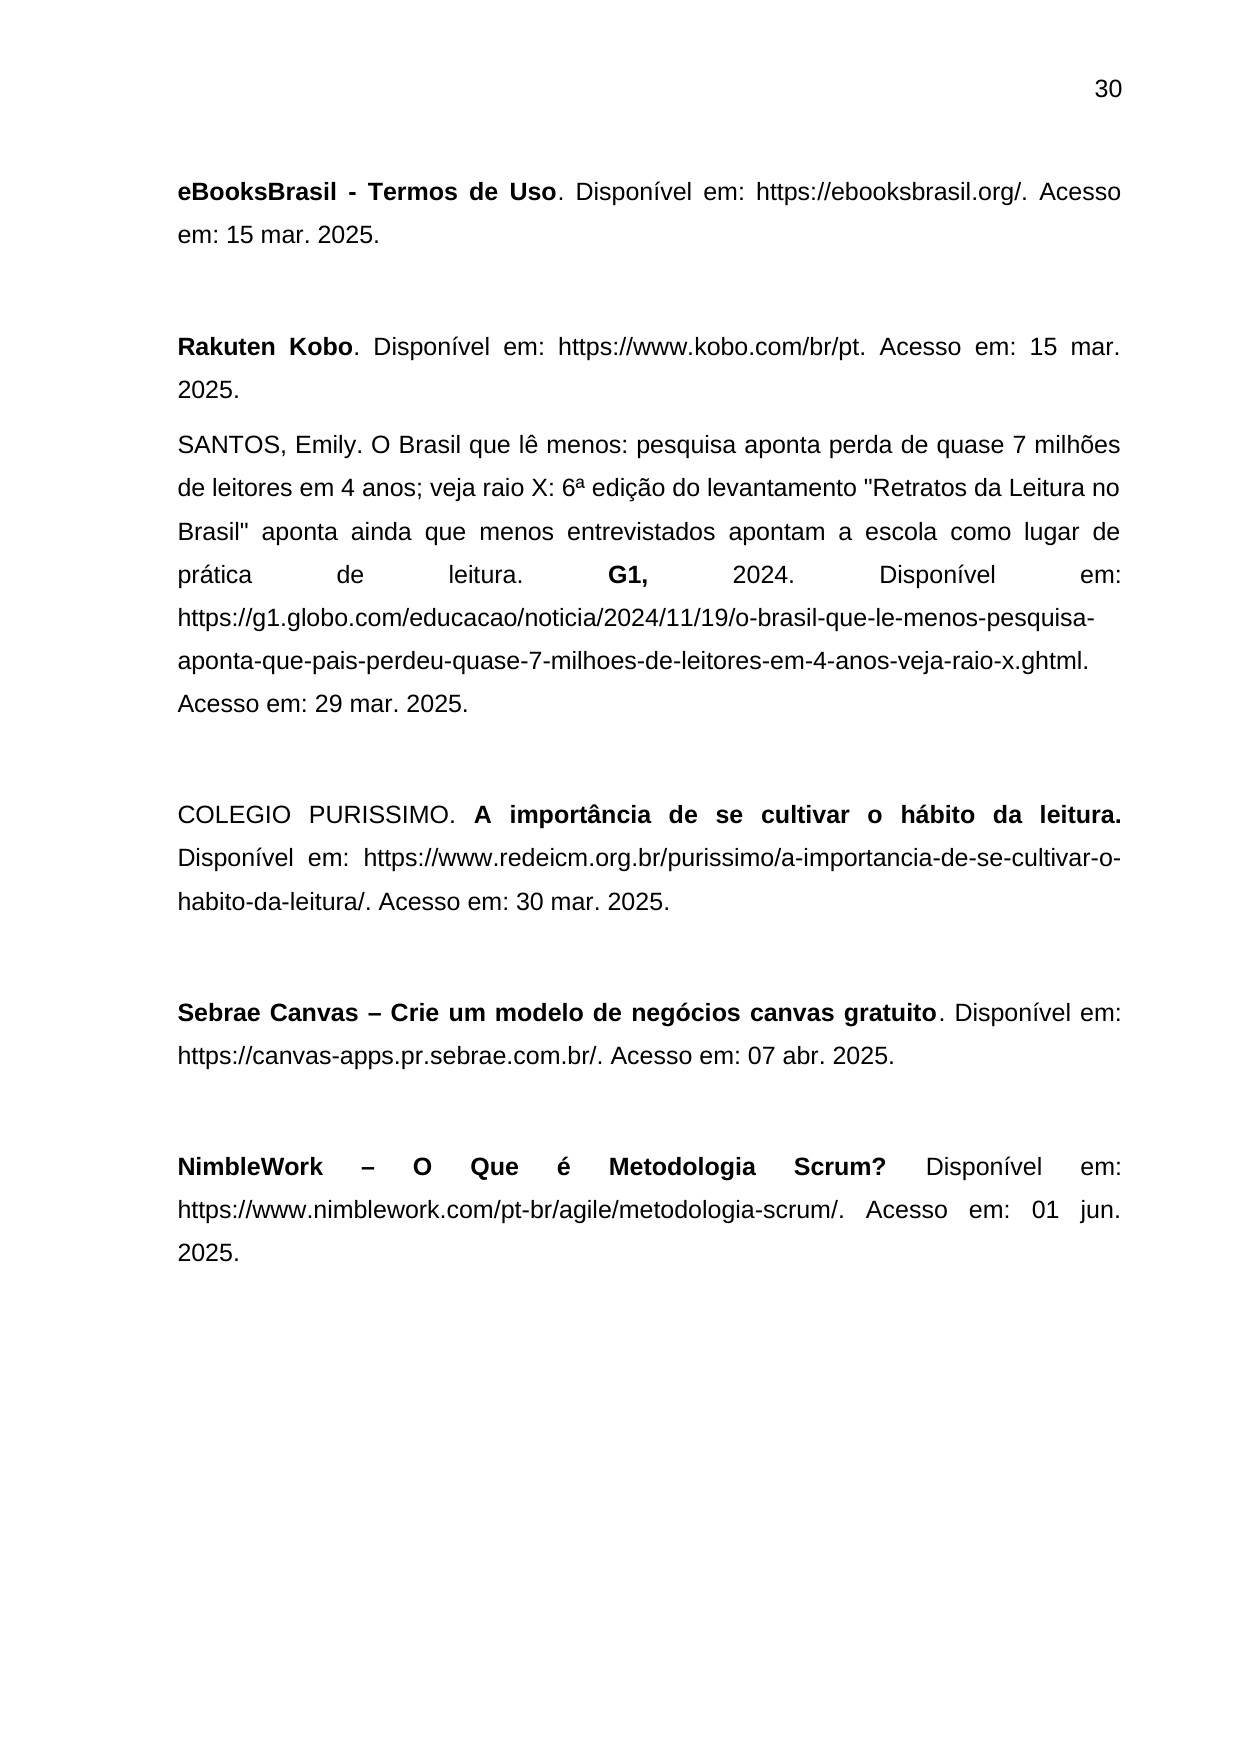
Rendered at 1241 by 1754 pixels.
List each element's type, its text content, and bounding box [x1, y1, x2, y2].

text NimbleWork – O Que é Metodologia Scrum? Disponível em: https://www.nimblework.com/pt-br/agile/metodologia-scrum/. Acesso em: 01 jun. 2025. [177, 1152, 1122, 1267]
text eBooksBrasil - Termos de Uso. Disponível em: https://ebooksbrasil.org/. Acesso em: 15 mar. 2025. [177, 177, 1122, 249]
text Rakuten Kobo. Disponível em: https://www.kobo.com/br/pt. Acesso em: 15 mar. 2025. [177, 332, 1122, 403]
text Sebrae Canvas – Crie um modelo de negócios canvas gratuito. Disponível em: https://canvas-apps.pr.sebrae.com.br/. Acesso em: 07 abr. 2025. [177, 998, 1122, 1070]
text COLEGIO PURISSIMO. A importância de se cultivar o hábito da leitura. Disponível em: https://www.redeicm.org.br/purissimo/a-importancia-de-se-cultivar-o-habito-da-leitura/. Acesso em: 30 mar. 2025. [177, 800, 1122, 915]
text ‌SANTOS, Emily. O Brasil que lê menos: pesquisa aponta perda de quase 7 milhões de leitores em 4 anos; veja raio X: 6ª edição do levantamento "Retratos da Leitura no Brasil" aponta ainda que menos entrevistados apontam a escola como lugar de prática de leitura. G1, 2024. Disponível em: https://g1.globo.com/educacao/noticia/2024/11/19/o-brasil-que-le-menos-pesquisa-aponta-que-pais-perdeu-quase-7-milhoes-de-leitores-em-4-anos-veja-raio-x.ghtml. Acesso em: 29 mar. 2025. [177, 430, 1122, 718]
